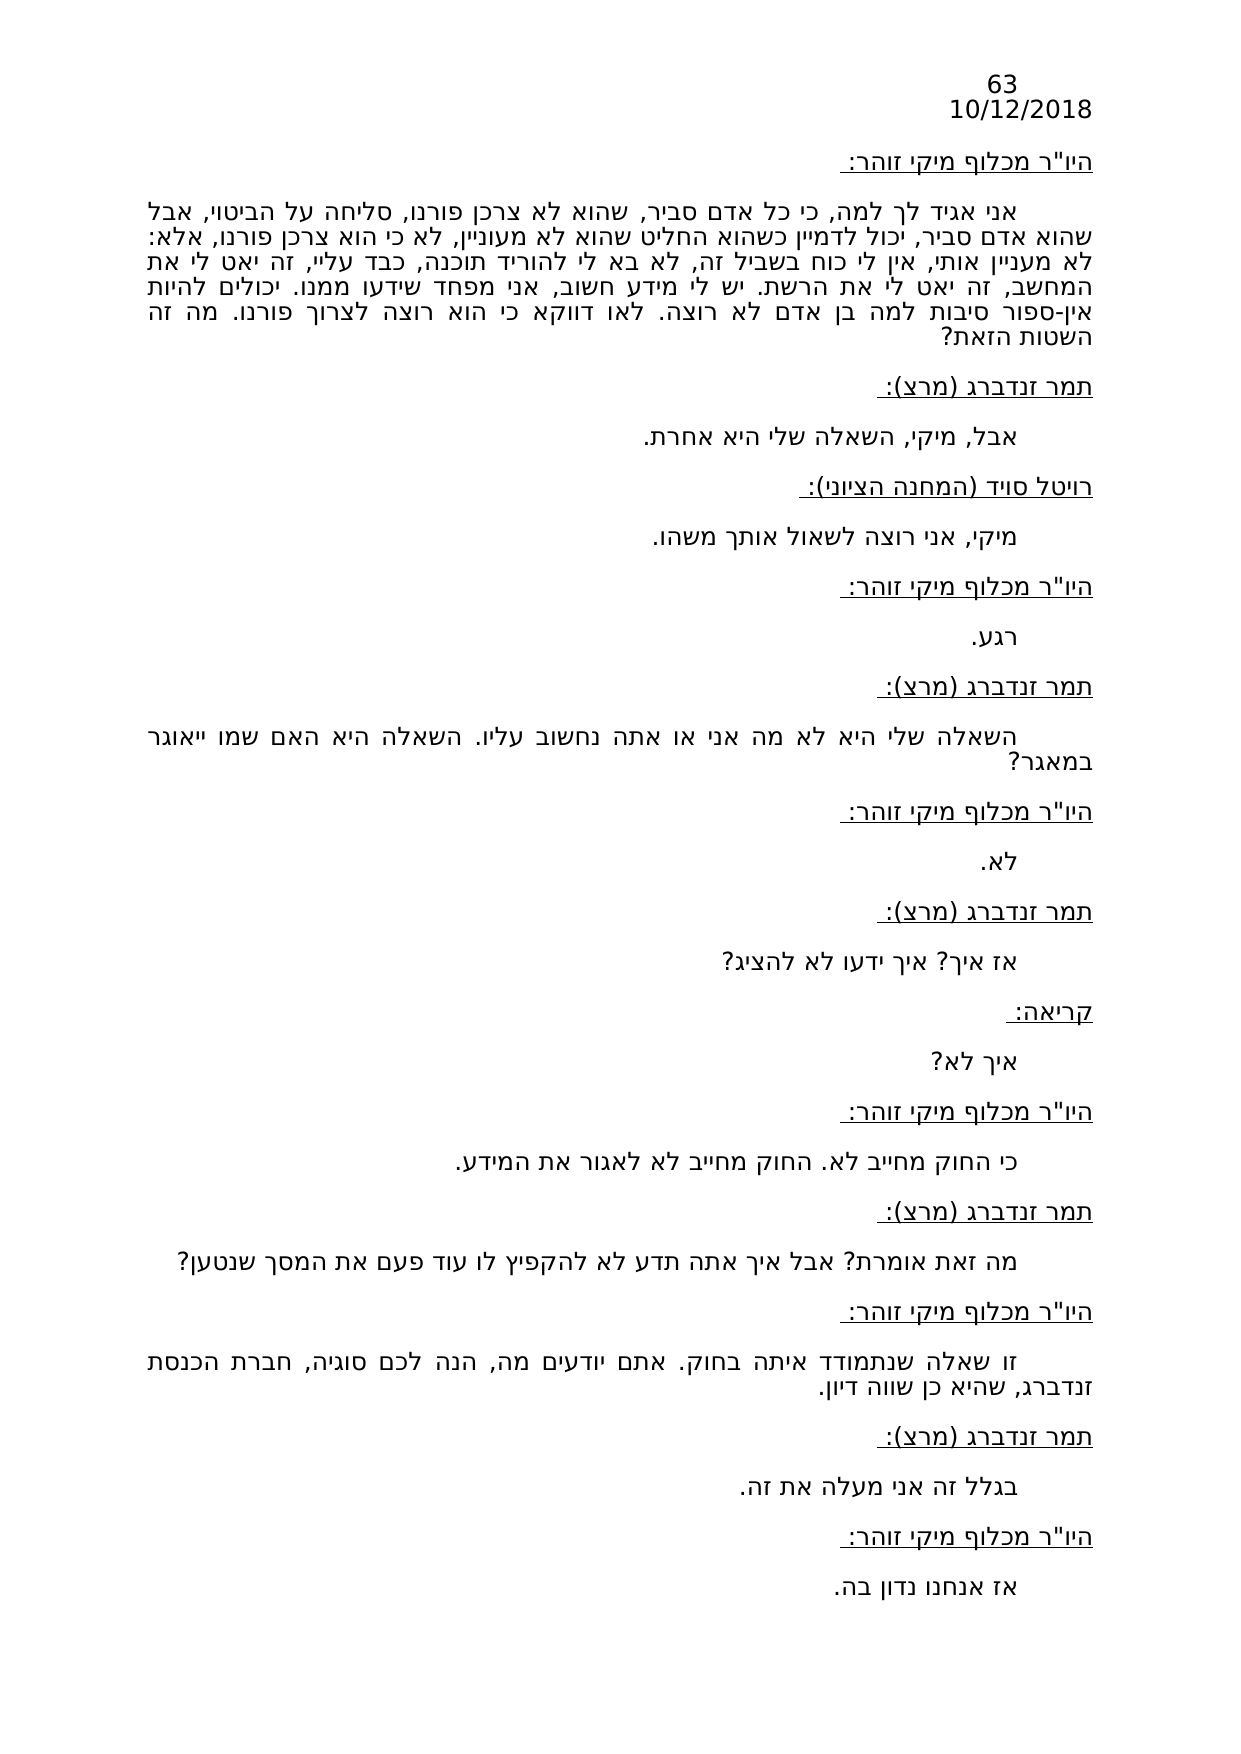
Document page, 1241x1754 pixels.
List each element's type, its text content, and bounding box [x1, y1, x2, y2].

text << יור >> היו"ר מכלוף מיקי זוהר: << יור >> [147, 150, 1093, 175]
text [147, 1425, 1093, 1450]
text << יור >> היו"ר מכלוף מיקי זוהר: << יור >> [147, 1300, 1093, 1325]
text << יור >> היו"ר מכלוף מיקי זוהר: << יור >> [147, 800, 1093, 825]
text השאלה שלי היא לא מה אני או אתה נחשוב עליו. השאלה היא האם שמו ייאוגר במאגר? [147, 725, 1093, 775]
text אז אנחנו נדון בה. [147, 1575, 1093, 1600]
text << יור >> היו"ר מכלוף מיקי זוהר: << יור >> [147, 575, 1093, 600]
text אני אגיד לך למה, כי כל אדם סביר, שהוא לא צרכן פורנו, סליחה על הביטוי, אבל שהוא אדם סביר, יכול לדמיין כשהוא החליט שהוא לא מעוניין, לא כי הוא צרכן פורנו, אלא: לא מעניין אותי, אין לי כוח בשביל זה, לא בא לי להוריד תוכנה, כבד עליי, זה יאט לי את המחשב, זה יאט לי את הרשת. יש לי מידע חשוב, אני מפחד שידעו ממנו. יכולים להיות אין-ספור סיבות למה בן אדם לא רוצה. לאו דווקא כי הוא רוצה לצרוך פורנו. מה זה השטות הזאת? [147, 200, 1093, 350]
text << דובר >> רויטל סויד (המחנה הציוני): << דובר >> [147, 475, 1093, 500]
text לא. [147, 850, 1093, 875]
text מה זאת אומרת? אבל איך אתה תדע לא להקפיץ לו עוד פעם את המסך שנטען? [147, 1250, 1093, 1275]
text רגע. [147, 625, 1093, 650]
text << דובר >> תמר זנדברג (מרצ): << דובר >> [147, 675, 1093, 700]
text << דובר >> תמר זנדברג (מרצ): << דובר >> [147, 1200, 1093, 1225]
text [147, 1525, 1093, 1550]
text בגלל זה אני מעלה את זה. [147, 1475, 1093, 1500]
text כי החוק מחייב לא. החוק מחייב לא לאגור את המידע. [147, 1150, 1093, 1175]
text << יור >> היו"ר מכלוף מיקי זוהר: << יור >> [147, 1100, 1093, 1125]
text << קריאה >> קריאה: << קריאה >> [147, 1000, 1093, 1025]
text << דובר_המשך >> תמר זנדברג (מרצ): << דובר_המשך >> [147, 900, 1093, 925]
text זו שאלה שנתמודד איתה בחוק. אתם יודעים מה, הנה לכם סוגיה, חברת הכנסת זנדברג, שהיא כן שווה דיון. [147, 1350, 1093, 1400]
text << דובר_המשך >> תמר זנדברג (מרצ): << דובר_המשך >> [147, 375, 1093, 400]
text אז איך? איך ידעו לא להציג? [147, 950, 1093, 975]
text איך לא? [147, 1050, 1093, 1075]
text מיקי, אני רוצה לשאול אותך משהו. [147, 525, 1093, 550]
text אבל, מיקי, השאלה שלי היא אחרת. [147, 425, 1093, 450]
